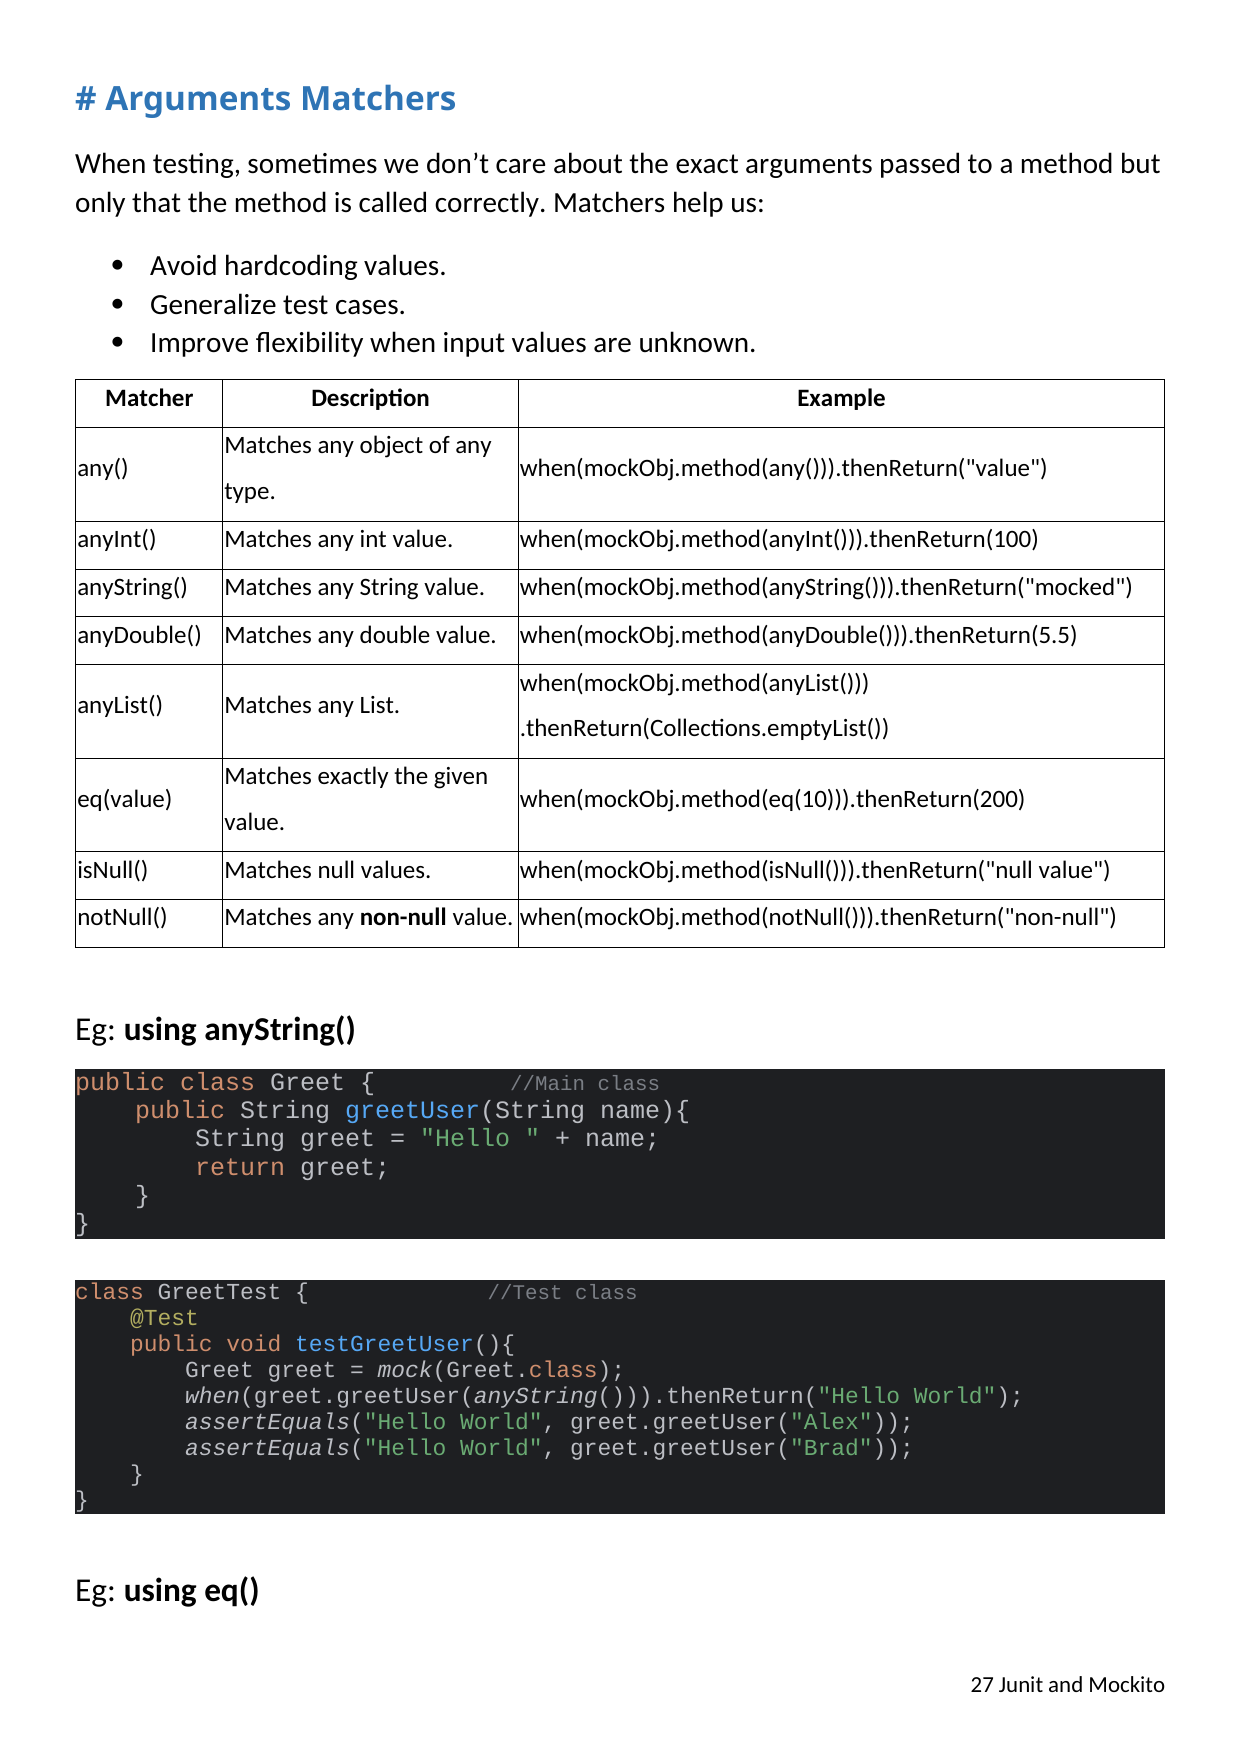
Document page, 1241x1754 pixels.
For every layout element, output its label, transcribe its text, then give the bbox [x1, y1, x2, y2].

table_cell Matches any object of any type. [223, 428, 518, 521]
table_cell when(mockObj.method(anyDouble())).thenReturn(5.5) [519, 617, 1164, 664]
table_cell anyDouble() [76, 617, 222, 664]
table_cell Matches null values. [223, 852, 518, 899]
table_cell when(mockObj.method(anyString())).thenReturn("mocked") [519, 570, 1164, 616]
table_cell when(mockObj.method(eq(10))).thenReturn(200) [519, 759, 1164, 851]
table_cell isNull() [76, 852, 222, 899]
table_cell when(mockObj.method(notNull())).thenReturn("non-null") [519, 900, 1164, 947]
subtitle # Arguments Matchers [75, 75, 1165, 120]
text class GreetTest { //Test class @Test public void testGreetUser(){ Greet greet = mock(Greet.class); when(greet.greetUser(anyString())).thenReturn("Hello World"); assertEquals("Hello World", greet.greetUser("Alex")); assertEquals("Hello World", greet.greetUser("Brad")); } } [75, 1280, 1165, 1514]
table_header Example [519, 380, 1164, 427]
text Eg: using anyString() [75, 1008, 1165, 1049]
table_cell eq(value) [76, 759, 222, 851]
table_cell Matches any int value. [223, 522, 518, 568]
table_cell anyInt() [76, 522, 222, 568]
table_cell anyString() [76, 570, 222, 616]
table_cell Matches any List. [223, 665, 518, 758]
table_cell Matches any non-null value. [223, 900, 518, 947]
table_cell notNull() [76, 900, 222, 947]
table_cell any() [76, 428, 222, 521]
table_header Description [223, 380, 518, 427]
list Generalize test cases. [112, 286, 1165, 321]
table_cell Matches any double value. [223, 617, 518, 664]
table_cell Matches any String value. [223, 570, 518, 616]
text public class Greet { //Main class public String greetUser(String name){ String greet = "Hello " + name; return greet; } } [75, 1069, 1165, 1239]
table_cell Matches exactly the given value. [223, 759, 518, 851]
text When testing, sometimes we don’t care about the exact arguments passed to a method but only that the method is called correctly. Matchers help us: [75, 145, 1165, 219]
table_cell when(mockObj.method(any())).thenReturn("value") [519, 428, 1164, 521]
list Avoid hardcoding values. [112, 247, 1165, 283]
text Eg: using eq() [75, 1569, 1165, 1610]
table_cell when(mockObj.method(anyList())) .thenReturn(Collections.emptyList()) [519, 665, 1164, 758]
table_cell when(mockObj.method(anyInt())).thenReturn(100) [519, 522, 1164, 568]
table_cell when(mockObj.method(isNull())).thenReturn("null value") [519, 852, 1164, 899]
list Improve flexibility when input values are unknown. [112, 324, 1165, 360]
table_cell anyList() [76, 665, 222, 758]
table_header Matcher [76, 380, 222, 427]
